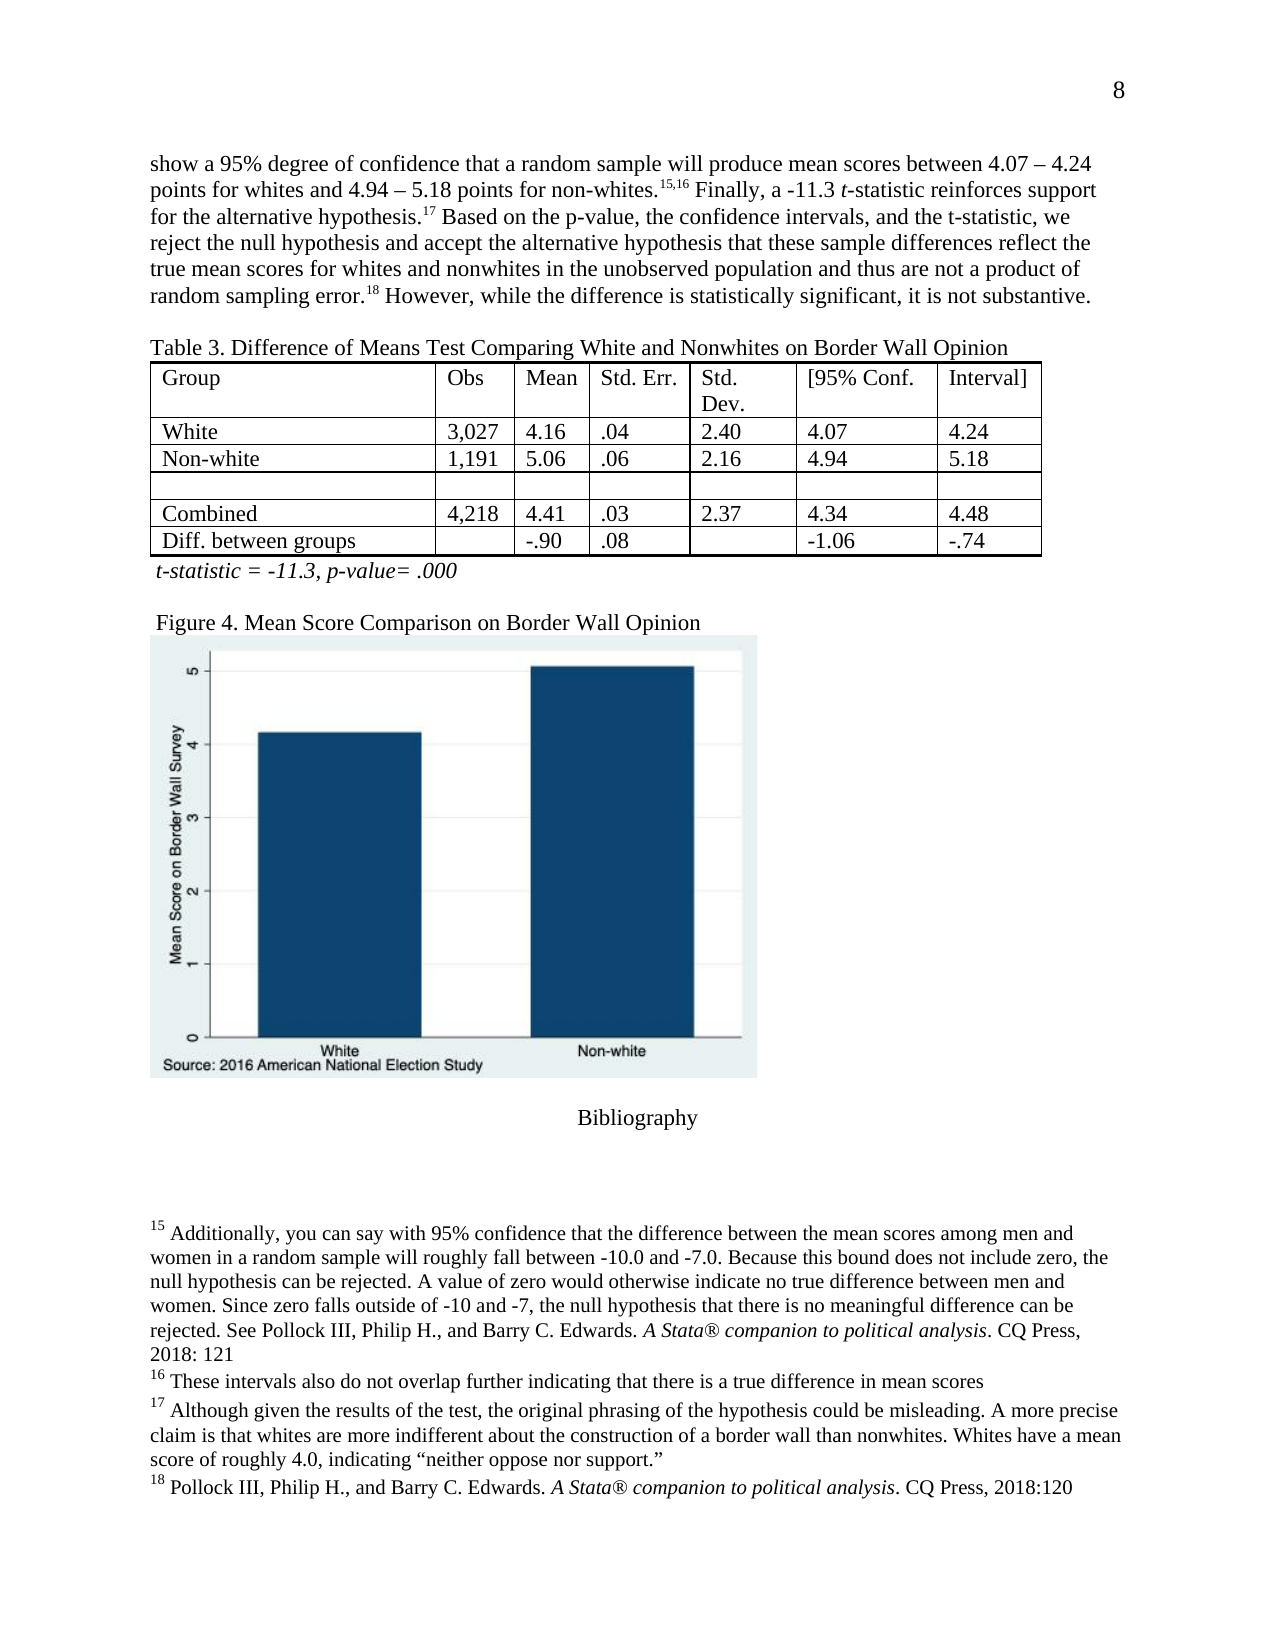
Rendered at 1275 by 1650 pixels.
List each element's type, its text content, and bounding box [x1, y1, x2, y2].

table_cell [590, 473, 689, 499]
table_cell [436, 527, 514, 554]
table_cell .06 [590, 445, 689, 471]
table_cell [691, 473, 796, 499]
table_cell 4.34 [797, 500, 937, 526]
table_cell White [151, 418, 435, 444]
table_cell .04 [590, 418, 689, 444]
table_header Std. Dev. [691, 364, 796, 417]
table_cell [691, 527, 796, 554]
table_cell -.74 [938, 527, 1041, 554]
picture [150, 635, 758, 1078]
table_header [95% Conf. [797, 364, 937, 417]
table_cell 4.07 [797, 418, 937, 444]
table_cell [515, 473, 589, 499]
table_cell Combined [151, 500, 435, 526]
table_cell -.90 [515, 527, 589, 554]
table_cell 2.37 [691, 500, 796, 526]
table_cell 4.94 [797, 445, 937, 471]
table_cell 5.06 [515, 445, 589, 471]
table_cell 4.41 [515, 500, 589, 526]
text A p-value of .000 suggests that a random sample would produce a sample mean of 4.0 and 5.0 for whites and nonwhites respectively, less than .1% of the time by chance, which supports the alternative hypothesis that there is a true difference between the two groups in population. The confidence intervals show a 95% degree of confidence that a random sample will produce mean scores between 4.07 – 4.24 points for whites and 4.94 – 5.18 points for non-whites., Finally, a -11.3 t-statistic reinforces support for the alternative hypothesis. Based on the p-value, the confidence intervals, and the t-statistic, we reject the null hypothesis and accept the alternative hypothesis that these sample differences reflect the true mean scores for whites and nonwhites in the unobserved population and thus are not a product of random sampling error. However, while the difference is statistically significant, it is not substantive. [150, 150, 1125, 308]
table_cell [151, 473, 435, 499]
text t-statistic = -11.3, p-value= .000 [150, 557, 1125, 583]
table_header Mean [515, 364, 589, 417]
table_header Obs [436, 364, 514, 417]
text Table 3. Difference of Means Test Comparing White and Nonwhites on Border Wall Opinion [150, 334, 1125, 361]
table_cell 4.16 [515, 418, 589, 444]
table_cell Non-white [151, 445, 435, 471]
table_cell [938, 473, 1041, 499]
table_cell 4.48 [938, 500, 1041, 526]
table_cell 5.18 [938, 445, 1041, 471]
table_cell [797, 473, 937, 499]
table_cell .03 [590, 500, 689, 526]
table_header Group [151, 364, 435, 417]
text Bibliography [150, 1103, 1125, 1130]
table_header Interval] [938, 364, 1041, 417]
table_cell 2.16 [691, 445, 796, 471]
table_cell 4.24 [938, 418, 1041, 444]
table_cell .08 [590, 527, 689, 554]
table_cell [436, 473, 514, 499]
table_cell 3,027 [436, 418, 514, 444]
table_cell Diff. between groups [151, 527, 435, 554]
table_cell 1,191 [436, 445, 514, 471]
table_cell -1.06 [797, 527, 937, 554]
table_header Std. Err. [590, 364, 689, 417]
table_cell 2.40 [691, 418, 796, 444]
table_cell 4,218 [436, 500, 514, 526]
